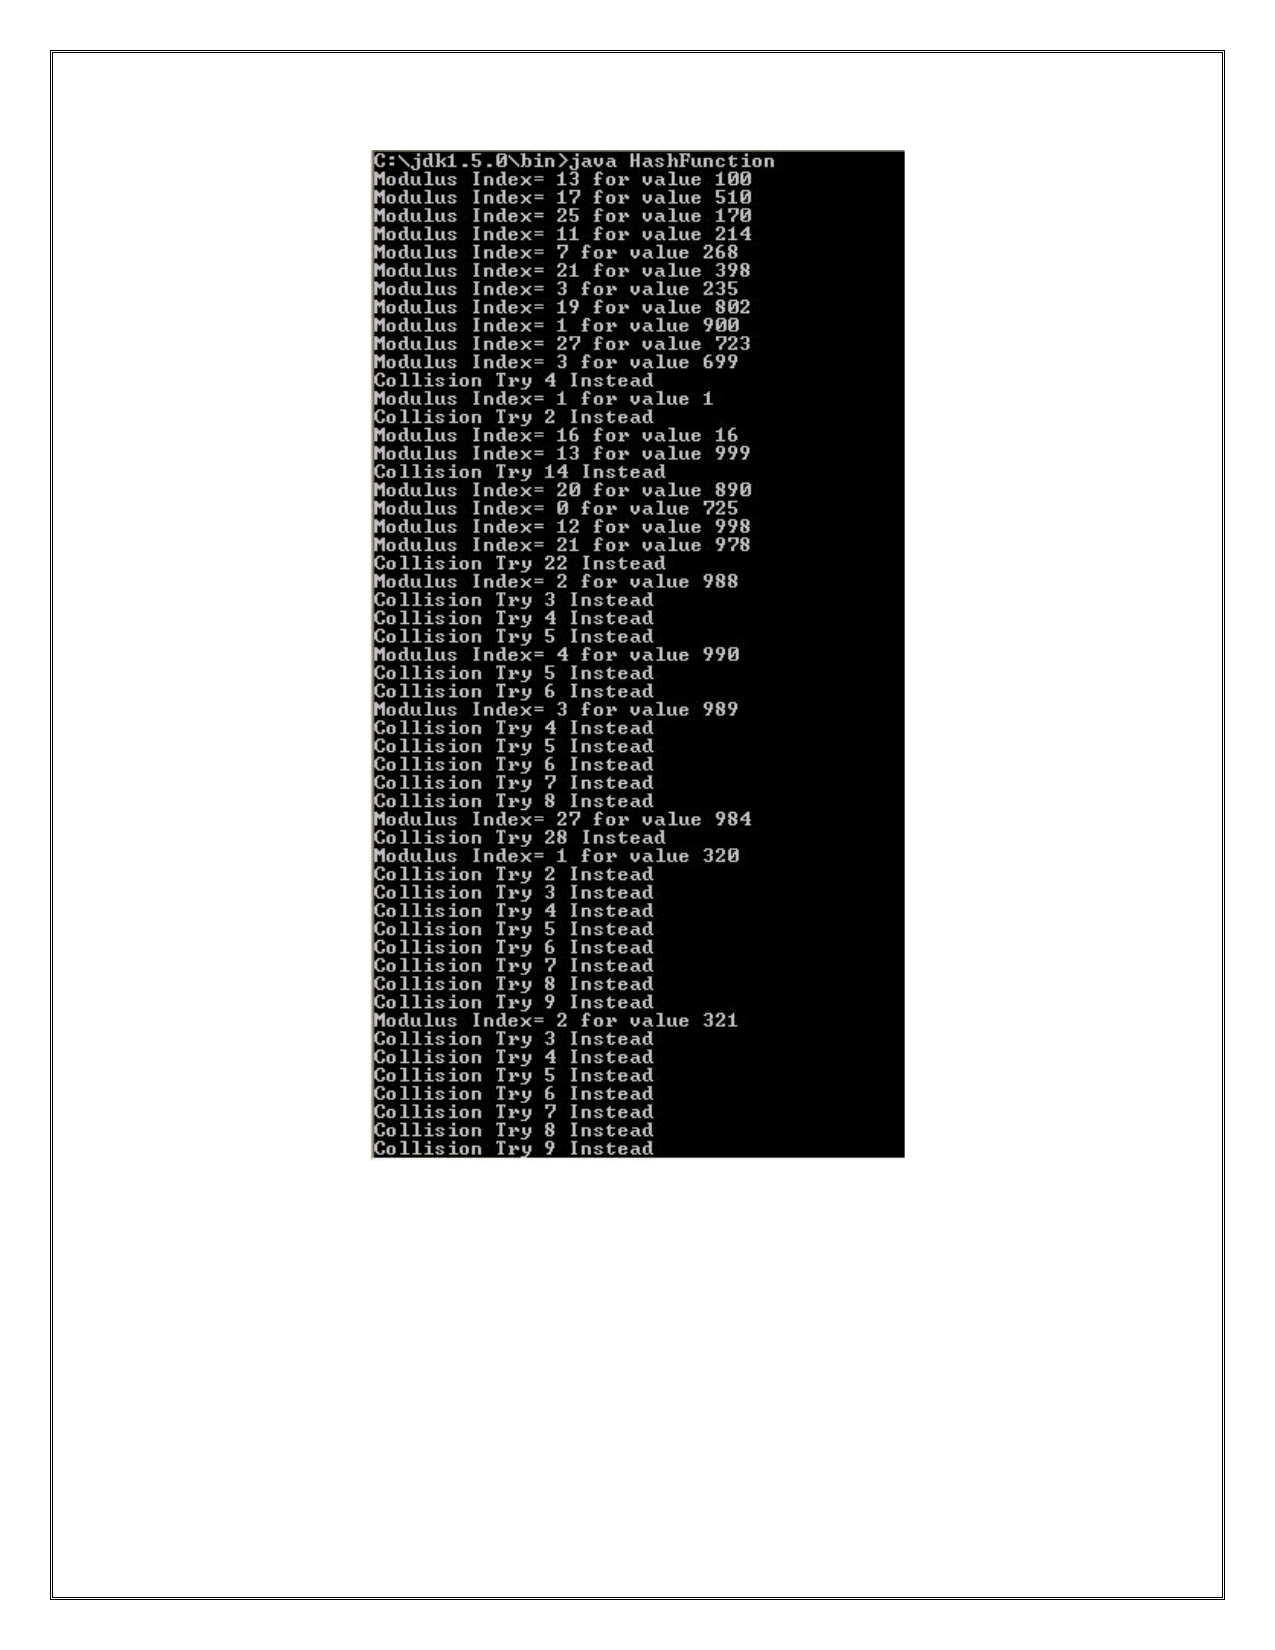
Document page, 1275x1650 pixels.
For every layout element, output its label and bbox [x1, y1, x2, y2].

picture [370, 150, 905, 1161]
